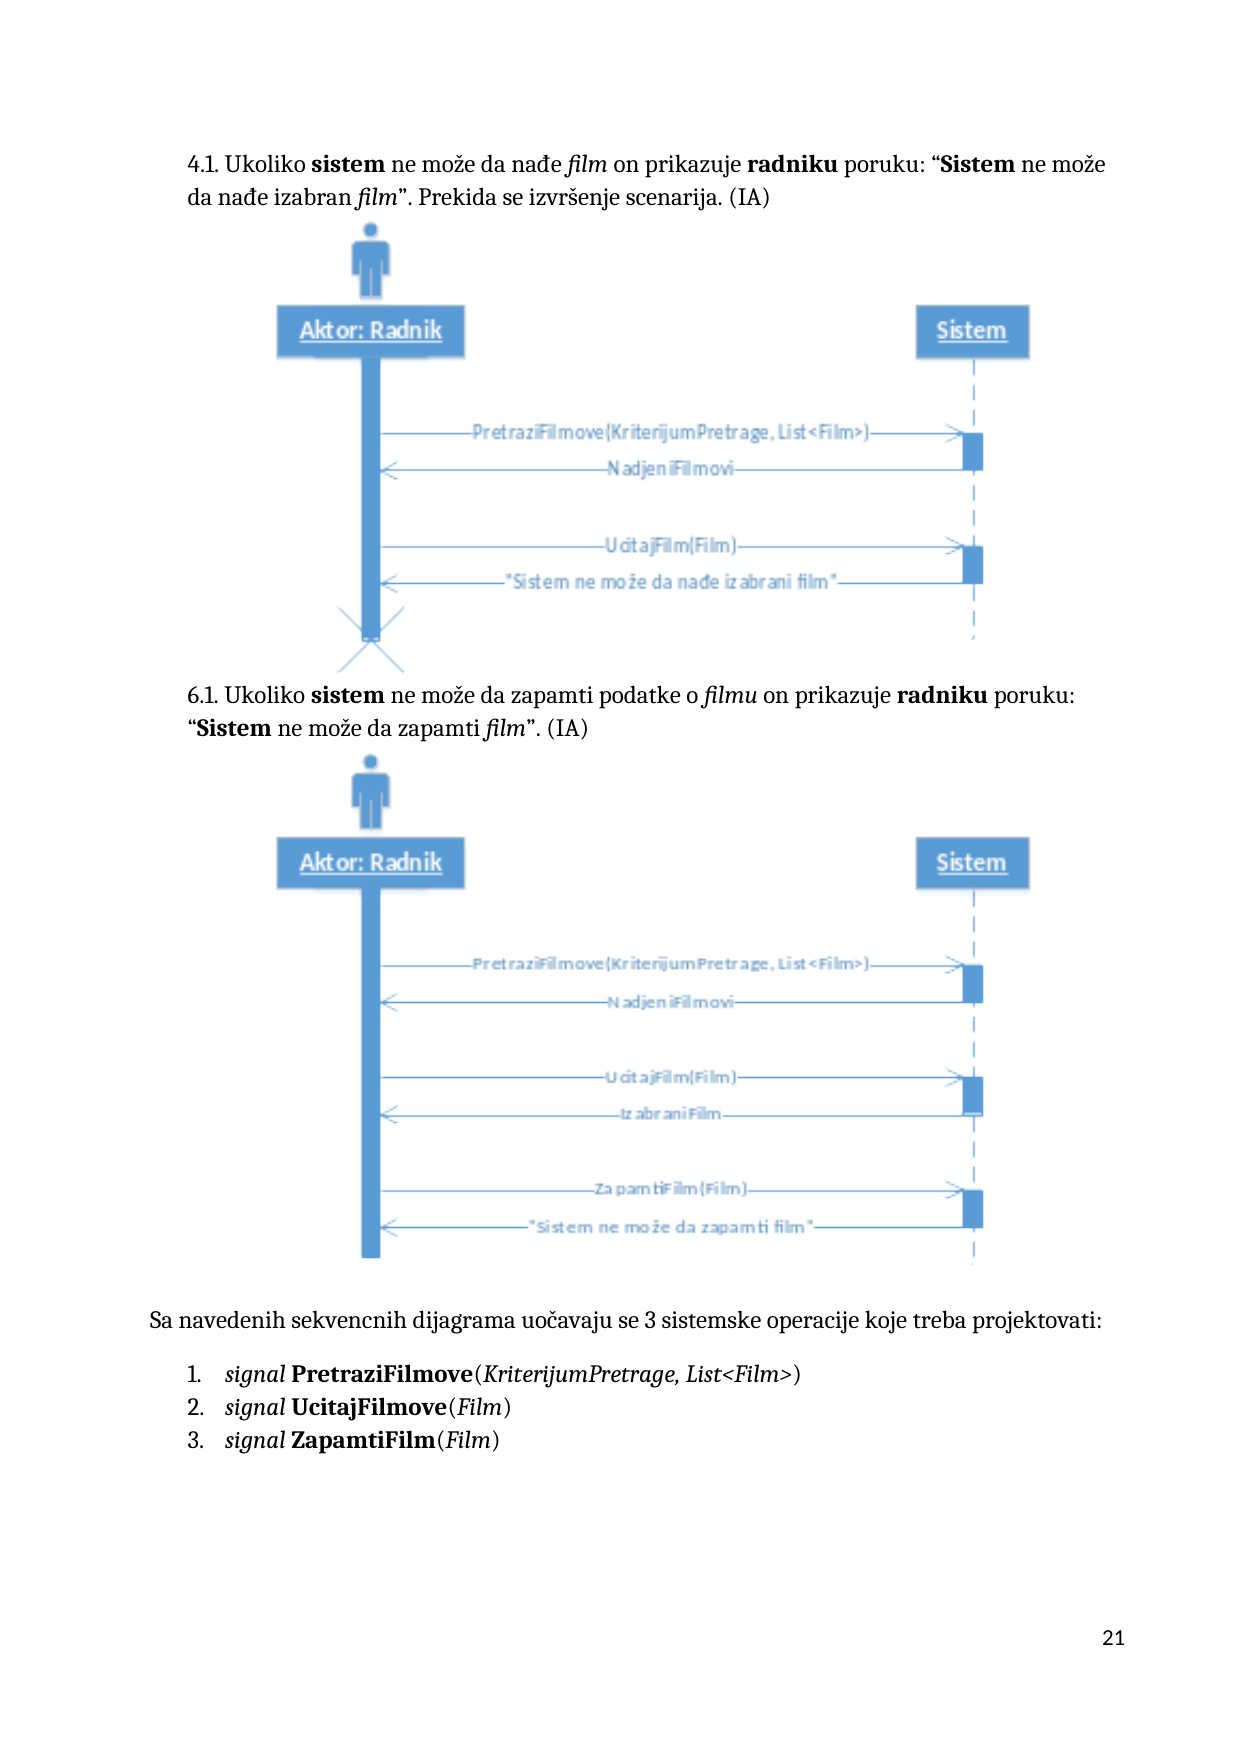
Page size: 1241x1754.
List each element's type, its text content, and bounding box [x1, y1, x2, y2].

text Sa navedenih sekvencnih dijagrama uočavaju se 3 sistemske operacije koje treba projektovati: [150, 1306, 1125, 1335]
list signal ZapamtiFilm(Film) [187, 1426, 1125, 1455]
list signal UcitajFilmove(Film) [187, 1393, 1125, 1422]
text 4.1. Ukoliko sistem ne može da nađe film on prikazuje radniku poruku: “Sistem ne može da nađe izabran film”. Prekida se izvršenje scenarija. (IA) [187, 150, 1125, 212]
text 6.1. Ukoliko sistem ne može da zapamti podatke o filmu on prikazuje radniku poruku: “Sistem ne može da zapamti film”. (IA) [187, 681, 1125, 743]
list signal PretraziFilmove(KriterijumPretrage, List<Film>) [187, 1360, 1125, 1389]
